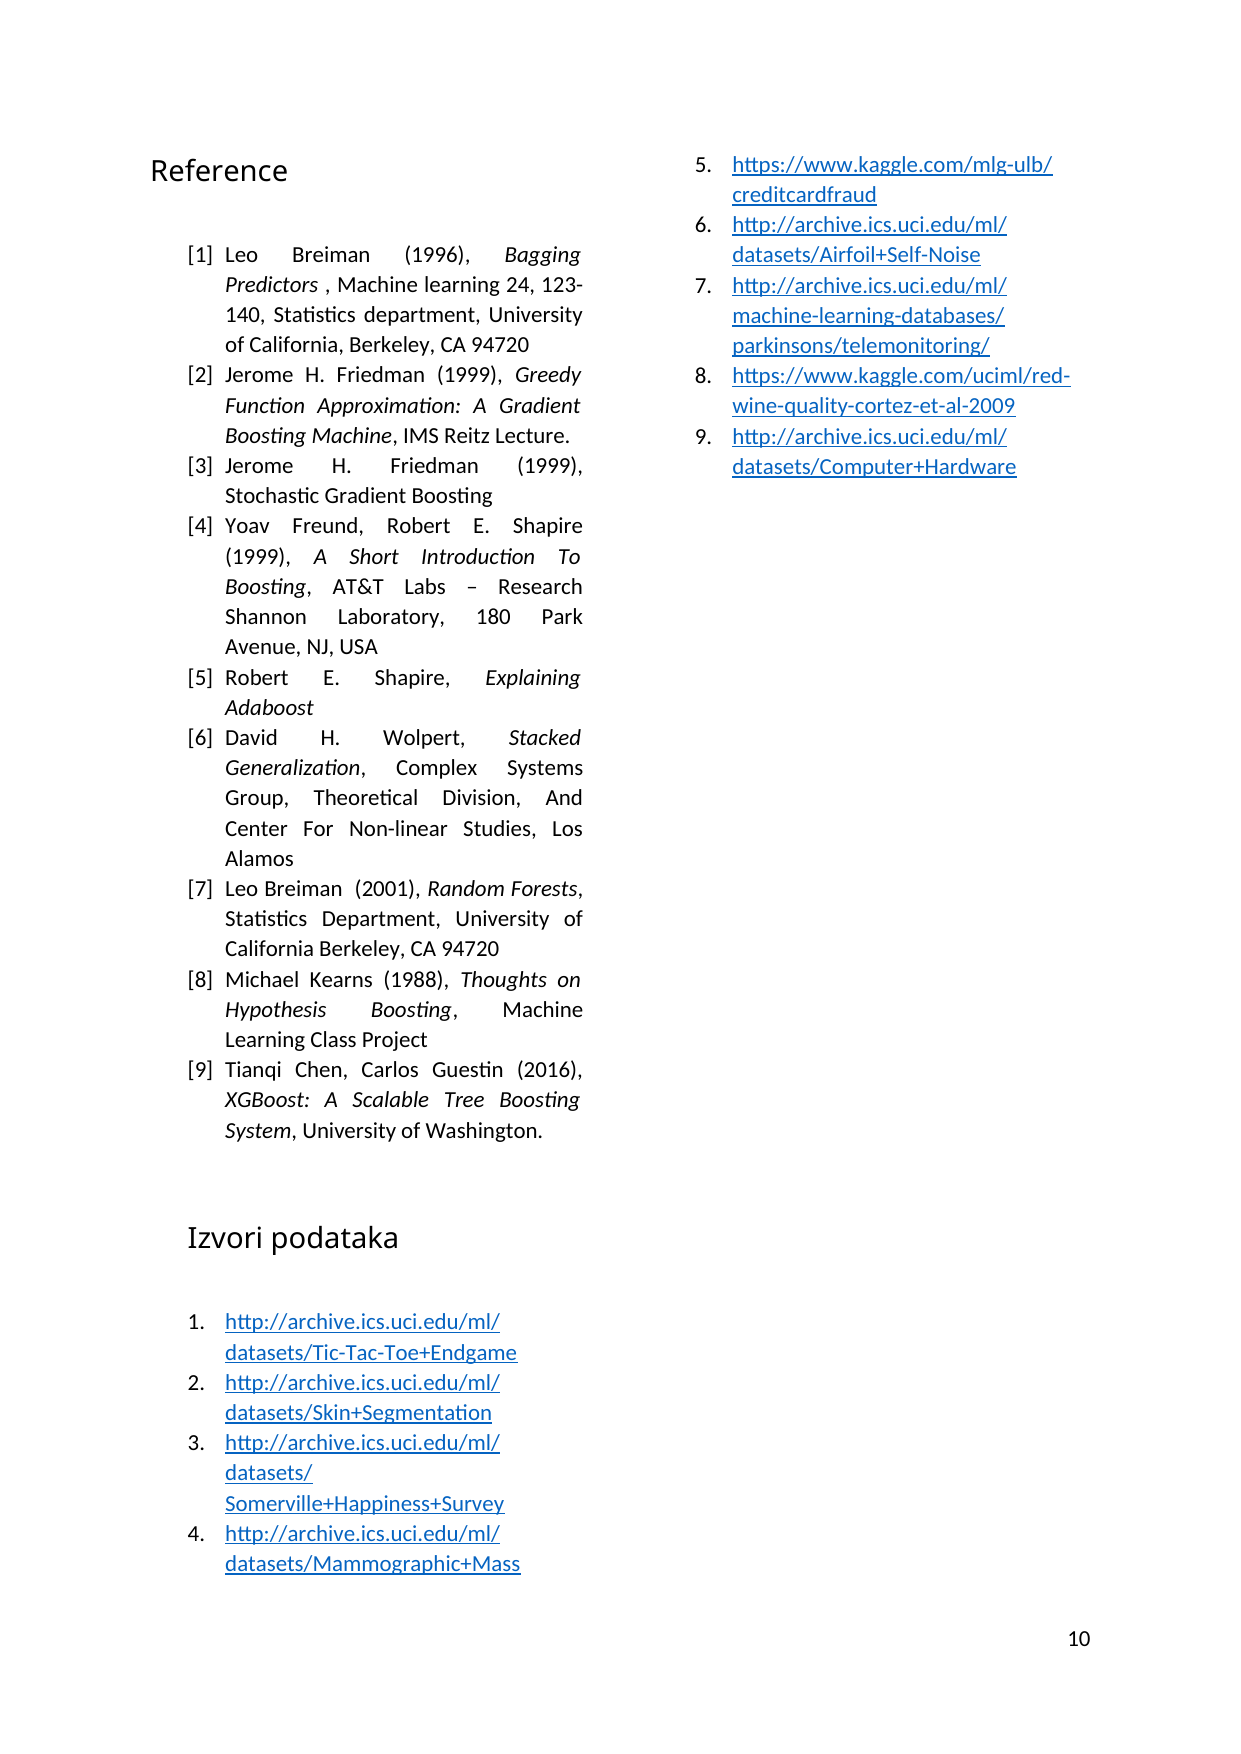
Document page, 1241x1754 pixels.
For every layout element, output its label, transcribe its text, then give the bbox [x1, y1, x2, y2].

list David H. Wolpert, Stacked Generalization, Complex Systems Group, Theoretical Division, And Center For Non-linear Studies, Los Alamos [187, 723, 583, 872]
list Leo Breiman (2001), Random Forests, Statistics Department, University of California Berkeley, CA 94720 [187, 874, 583, 962]
list http://archive.ics.uci.edu/ml/machine-learning-databases/parkinsons/telemonitoring/ [694, 271, 1090, 359]
list https://www.kaggle.com/mlg-ulb/creditcardfraud [694, 150, 1090, 208]
list http://archive.ics.uci.edu/ml/datasets/Computer+Hardware [694, 422, 1090, 480]
list Michael Kearns (1988), Thoughts on Hypothesis Boosting, Machine Learning Class Project [187, 965, 583, 1053]
subtitle Reference [150, 150, 583, 190]
list http://archive.ics.uci.edu/ml/datasets/Mammographic+Mass [187, 1519, 583, 1577]
list Tianqi Chen, Carlos Guestin (2016), XGBoost: A Scalable Tree Boosting System, University of Washington. [187, 1055, 583, 1144]
list https://www.kaggle.com/uciml/red-wine-quality-cortez-et-al-2009 [694, 361, 1090, 420]
list Yoav Freund, Robert E. Shapire (1999), A Short Introduction To Boosting, AT&T Labs – Research Shannon Laboratory, 180 Park Avenue, NJ, USA [187, 512, 583, 660]
list Robert E. Shapire, Explaining Adaboost [187, 663, 583, 721]
list http://archive.ics.uci.edu/ml/datasets/Tic-Tac-Toe+Endgame [187, 1307, 583, 1366]
list Jerome H. Friedman (1999), Stochastic Gradient Boosting [187, 451, 583, 509]
list Jerome H. Friedman (1999), Greedy Function Approximation: A Gradient Boosting Machine, IMS Reitz Lecture. [187, 361, 583, 449]
list http://archive.ics.uci.edu/ml/datasets/Somerville+Happiness+Survey [187, 1428, 583, 1517]
list Leo Breiman (1996), Bagging Predictors , Machine learning 24, 123-140, Statistics department, University of California, Berkeley, CA 94720 [187, 240, 583, 358]
list http://archive.ics.uci.edu/ml/datasets/Airfoil+Self-Noise [694, 210, 1090, 269]
list http://archive.ics.uci.edu/ml/datasets/Skin+Segmentation [187, 1368, 583, 1426]
subtitle Izvori podataka [187, 1218, 583, 1257]
